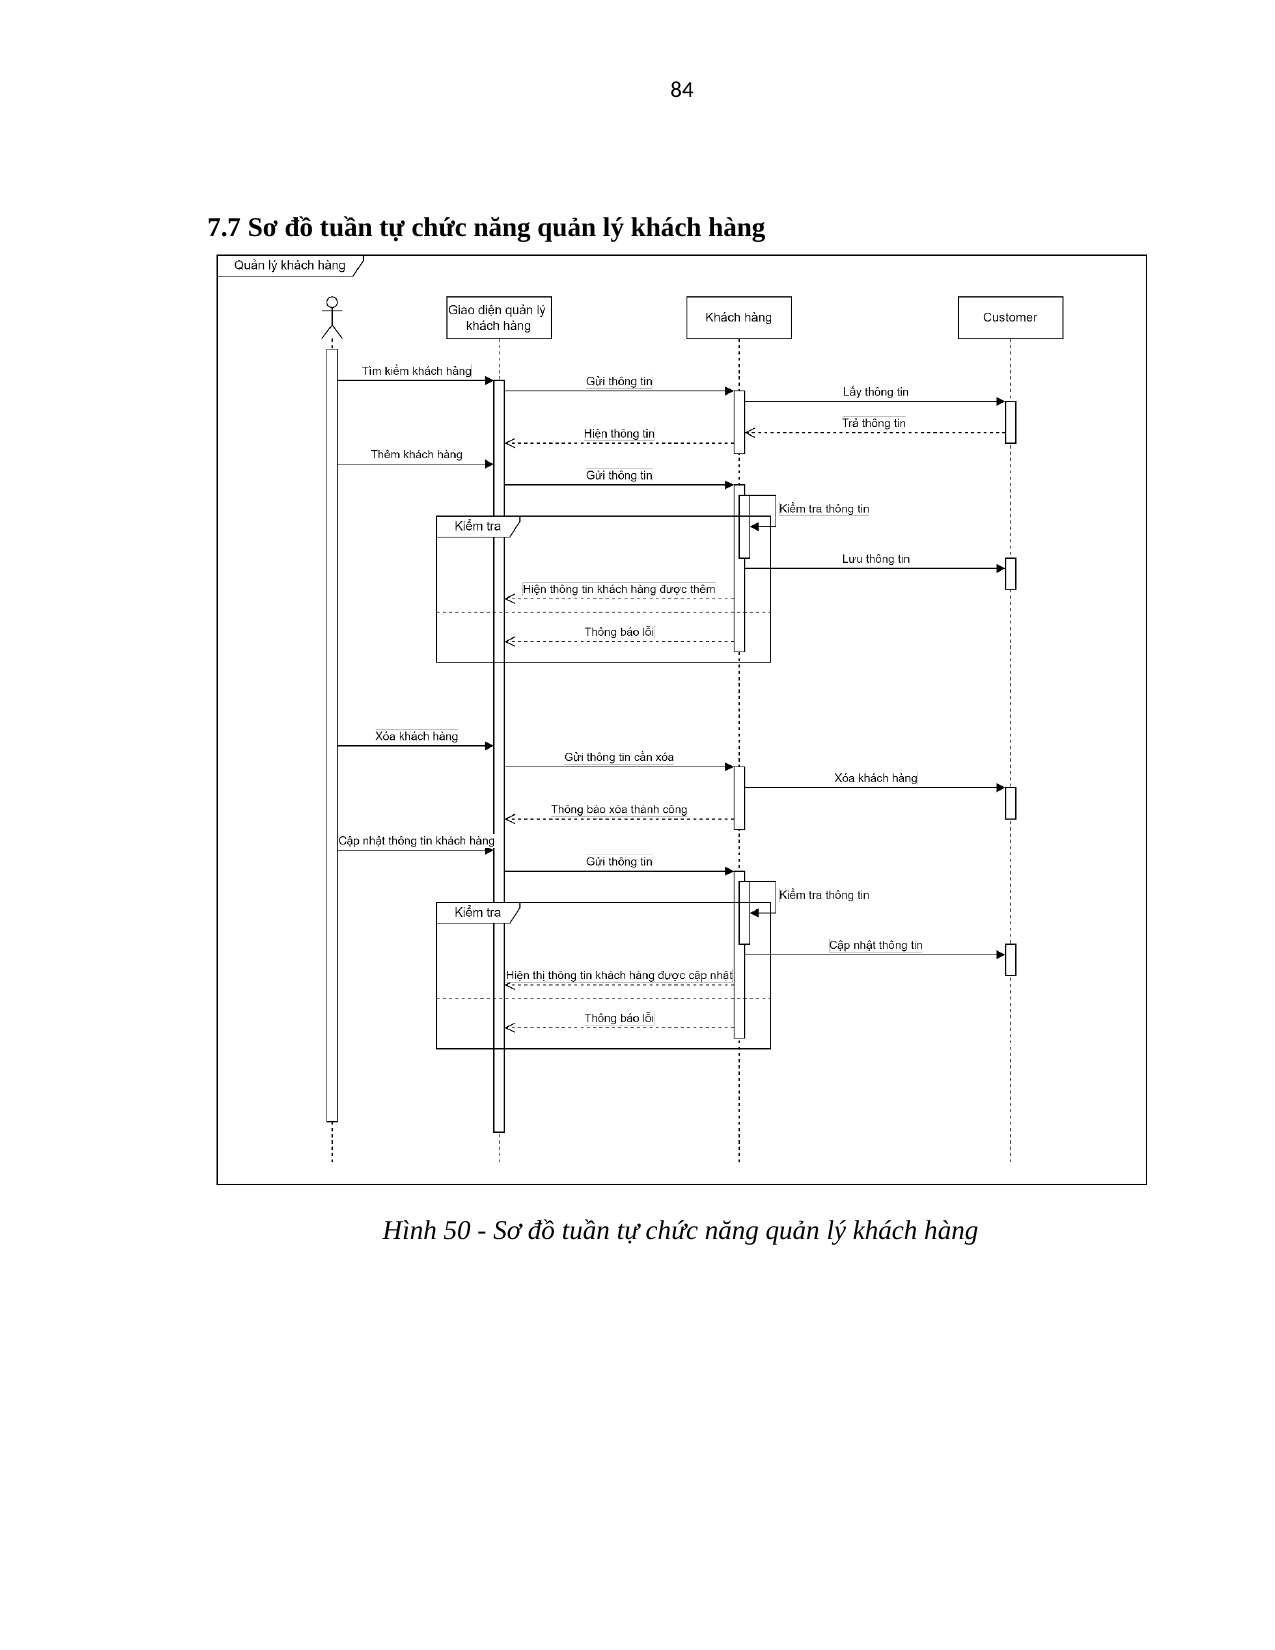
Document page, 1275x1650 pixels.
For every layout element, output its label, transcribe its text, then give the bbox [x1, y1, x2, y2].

subtitle 7.7 Sơ đồ tuần tự chức năng quản lý khách hàng [207, 211, 1156, 242]
picture [207, 244, 1157, 1196]
text Hình 50 - Sơ đồ tuần tự chức năng quản lý khách hàng [207, 1214, 1156, 1245]
